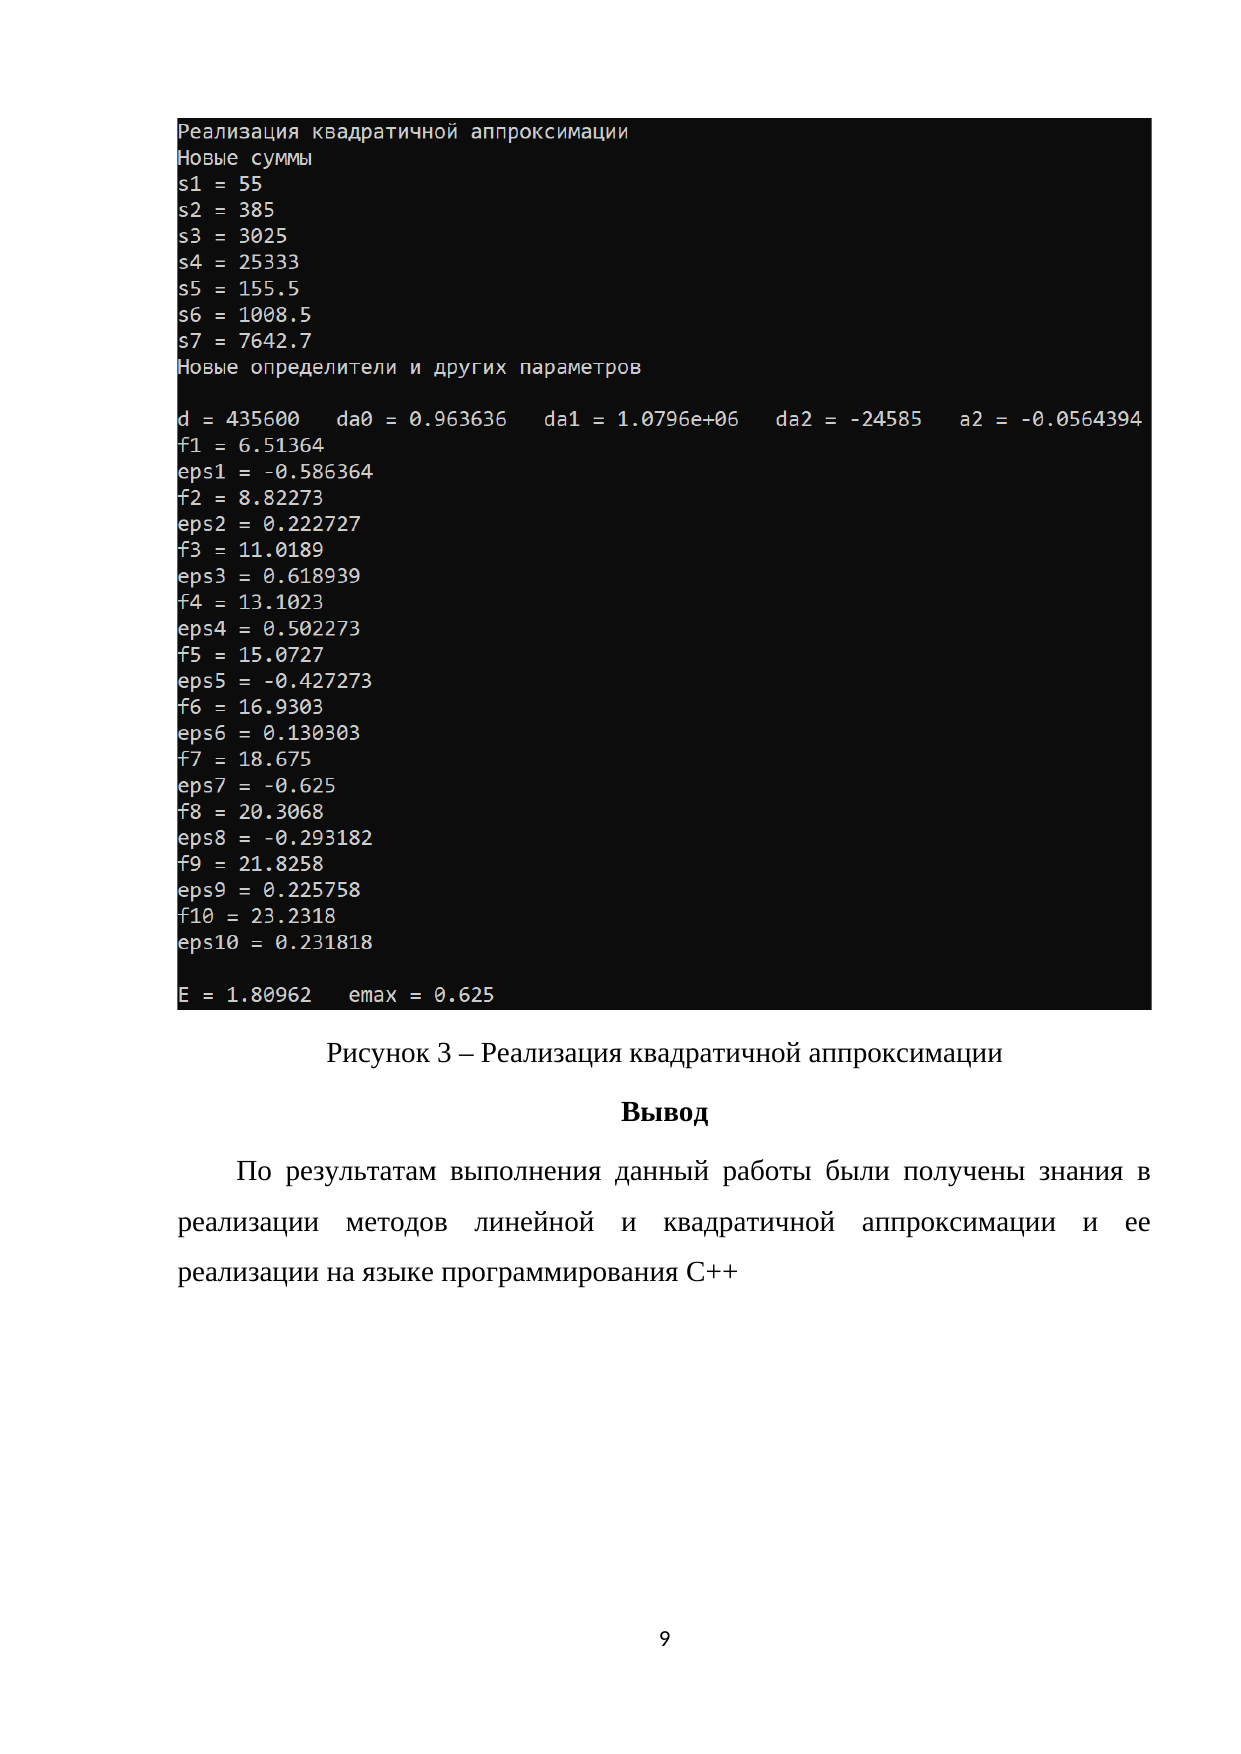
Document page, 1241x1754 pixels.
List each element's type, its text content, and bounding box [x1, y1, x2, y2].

text По результатам выполнения данный работы были получены знания в реализации методов линейной и квадратичной аппроксимации и ее реализации на языке программирования C++ [177, 1153, 1152, 1288]
text Рисунок 3 – Реализация квадратичной аппроксимации [177, 1035, 1152, 1068]
picture [177, 118, 1152, 1010]
text Вывод [177, 1094, 1152, 1128]
